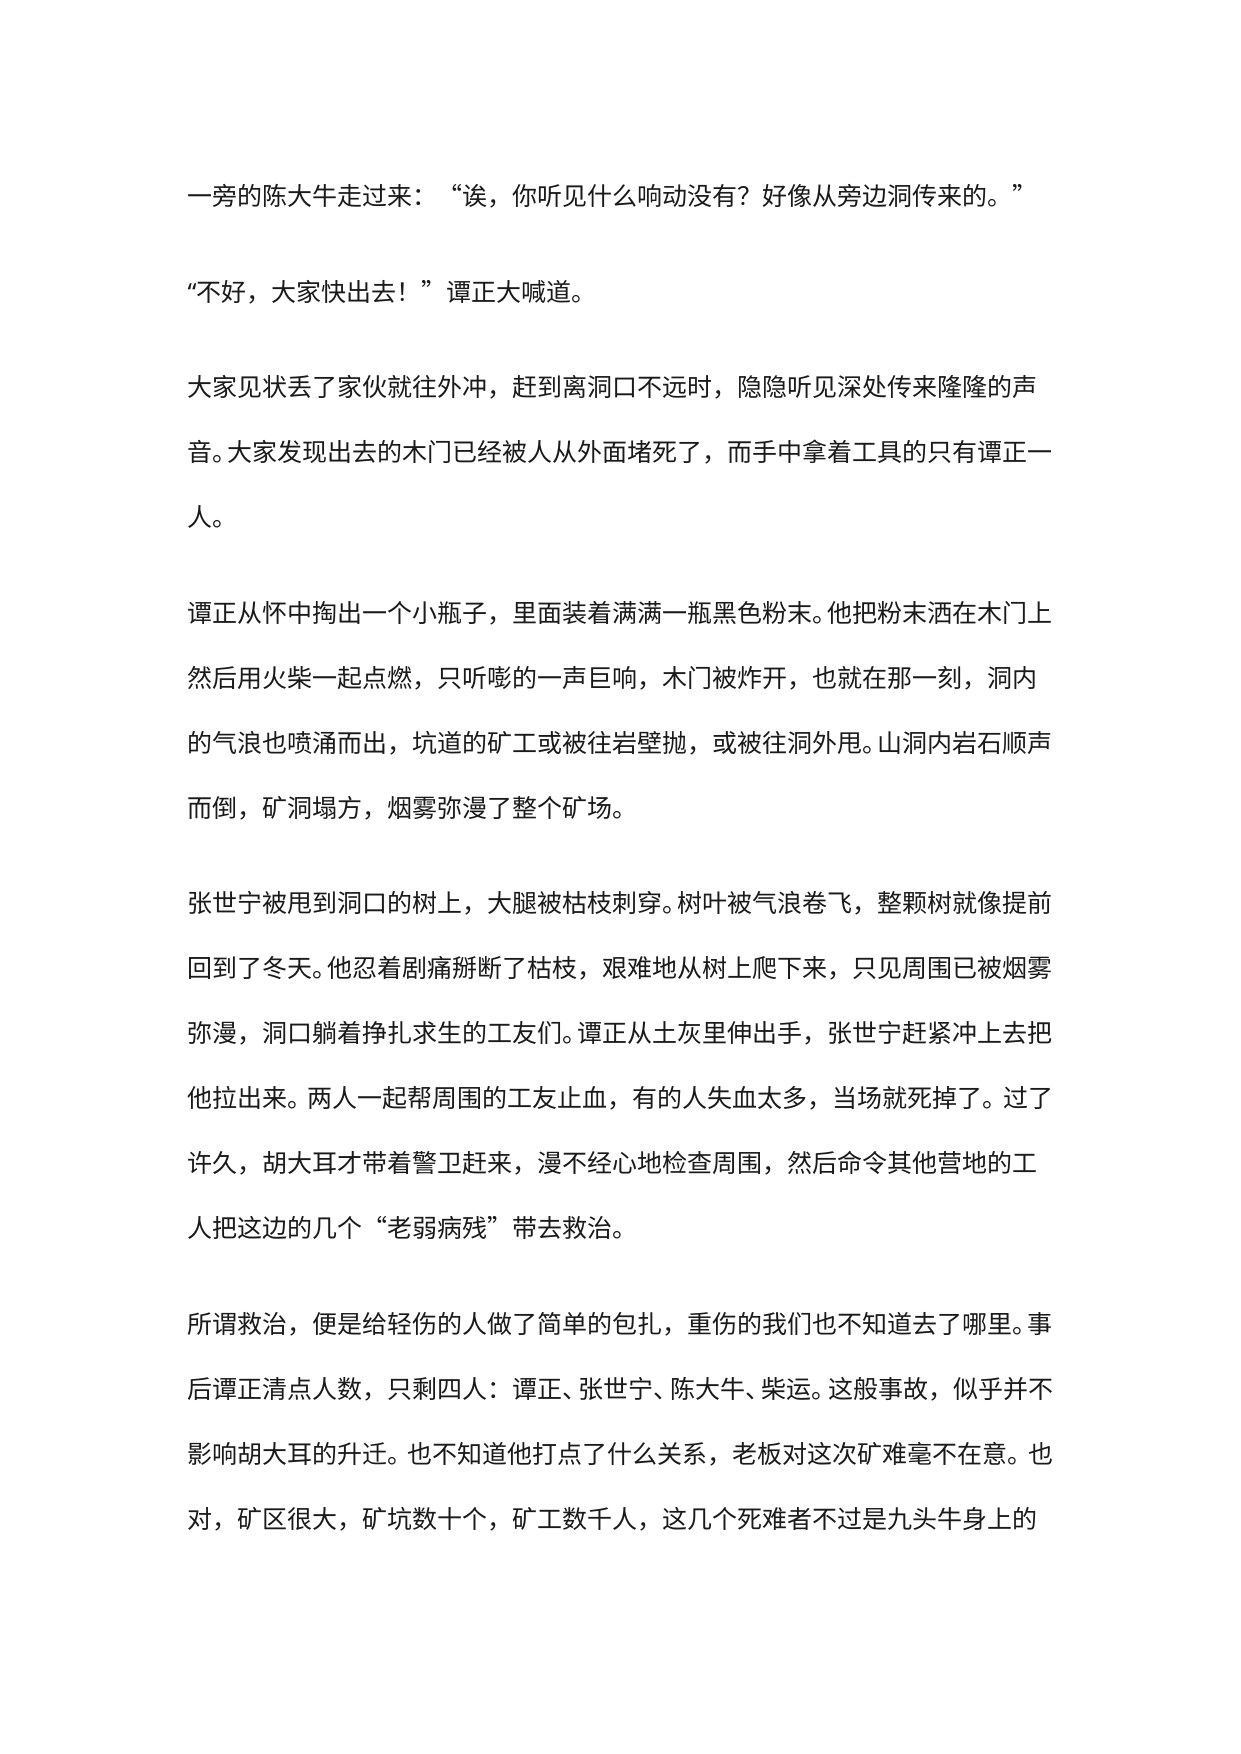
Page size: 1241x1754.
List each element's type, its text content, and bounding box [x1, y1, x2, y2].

text 大家见状丢了家伙就往外冲，赶到离洞口不远时，隐隐听见深处传来隆隆的声音。大家发现出去的木门已经被人从外面堵死了，而手中拿着工具的只有谭正一人。 [187, 544, 1053, 739]
text 一旁的陈大牛走过来：“诶，你听见什么响动没有？好像从旁边洞传来的。” [187, 353, 1053, 418]
text “你我互相保密，我今天给你说的这些不要跟任何人讲。” [187, 162, 1053, 227]
text “我明白。”张世宁点头说道。 [187, 258, 1053, 323]
text 张世宁被甩到洞口的树上，大腿被枯枝刺穿。树叶被气浪卷飞，整颗树就像提前回到了冬天。他忍着剧痛掰断了枯枝，艰难地从树上爬下来，只见周围已被烟雾弥漫，洞口躺着挣扎求生的工友们。谭正从土灰里伸出手，张世宁赶紧冲上去把他拉出来。两人一起帮周围的工友止血，有的人失血太多，当场就死掉了。过了许久，胡大耳才带着警卫赶来，漫不经心地检查周围，然后命令其他营地的工人把这边的几个“老弱病残”带去救治。 [187, 1061, 1053, 1451]
text 谭正从怀中掏出一个小瓶子，里面装着满满一瓶黑色粉末。他把粉末洒在木门上，然后用火柴一起点燃，只听嘭的一声巨响，木门被炸开，也就在那一刻，洞内的气浪也喷涌而出，坑道的矿工或被往岩壁抛，或被往洞外甩。山洞内岩石顺声而倒，矿洞塌方，烟雾弥漫了整个矿场。 [187, 770, 1053, 1030]
text “不好，大家快出去！”谭正大喊道。 [187, 449, 1053, 514]
